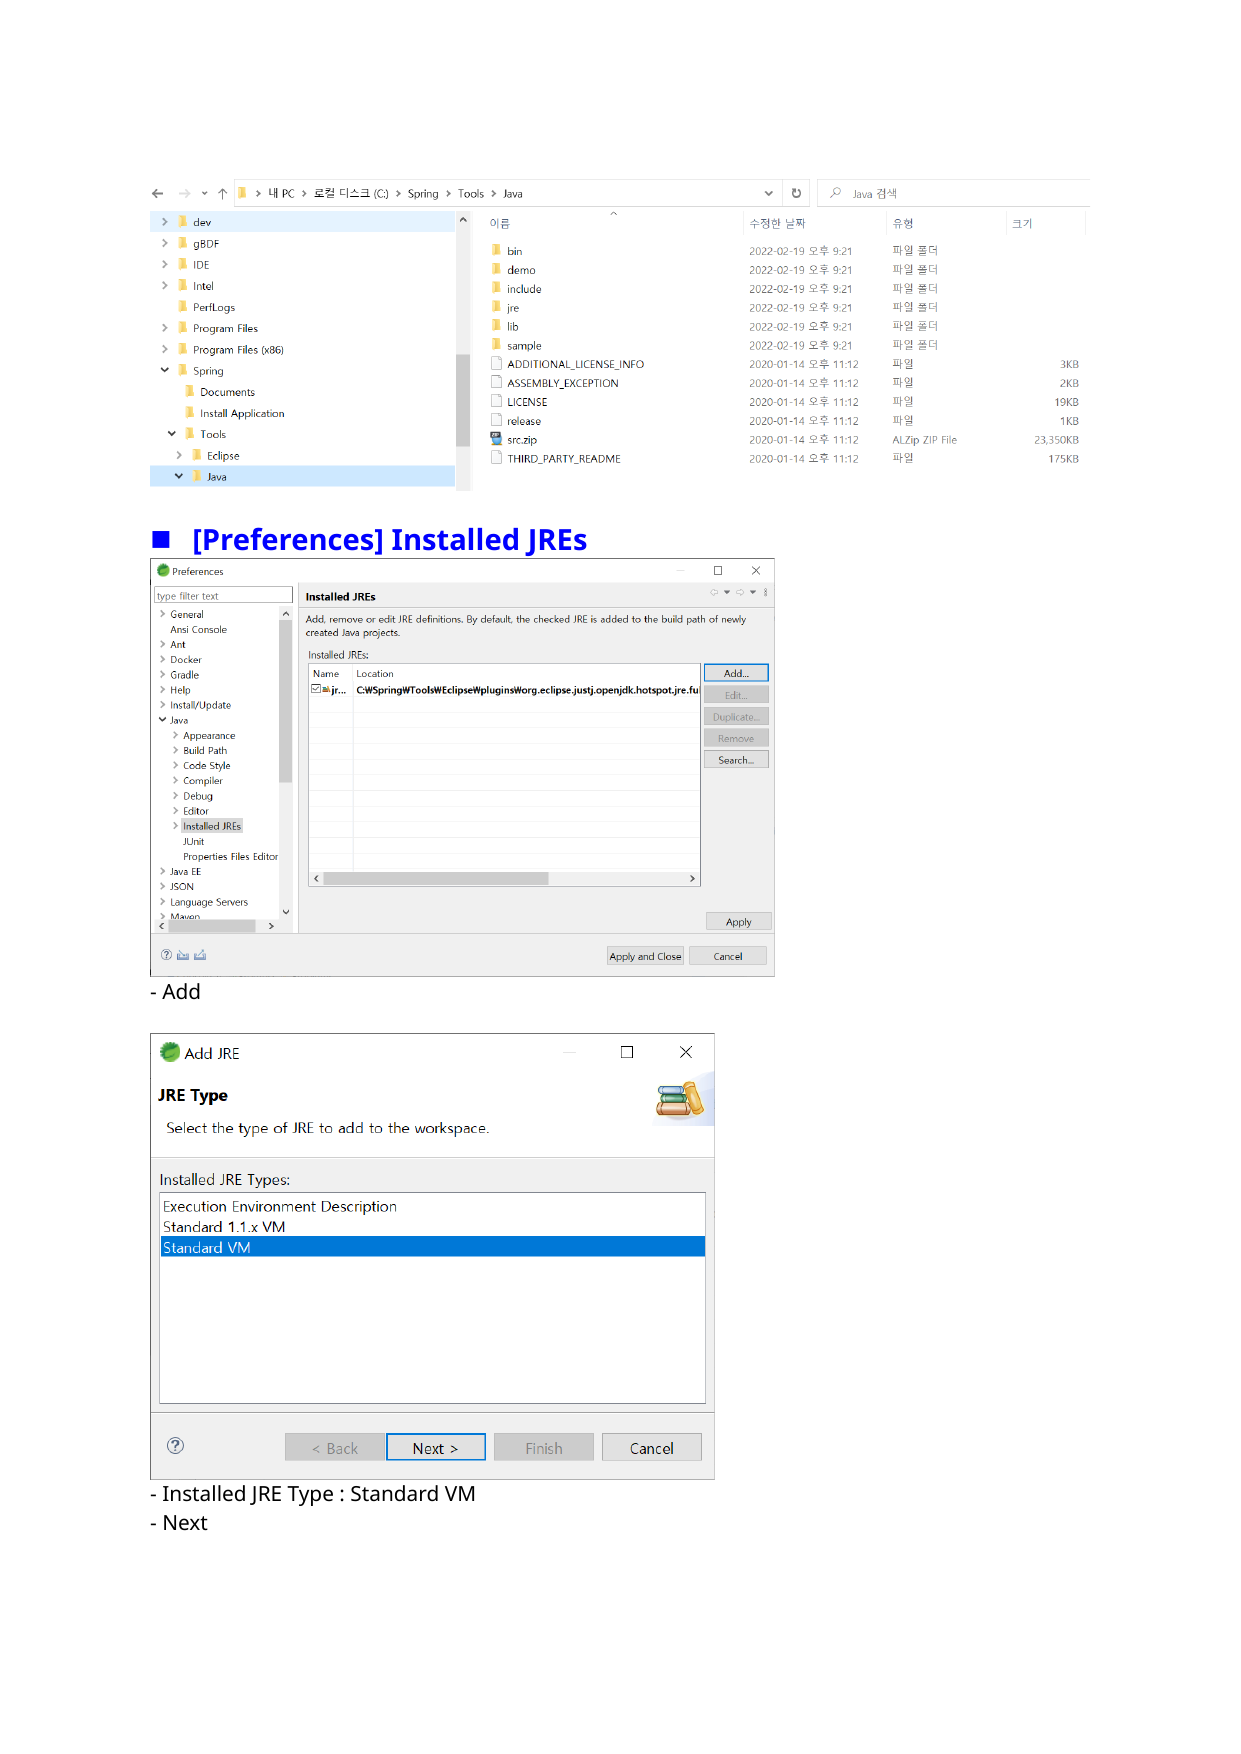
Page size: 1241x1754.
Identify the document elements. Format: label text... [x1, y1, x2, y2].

text - Next [150, 1508, 1090, 1536]
subtitle [Preferences] Installed JREs [150, 519, 1090, 559]
picture [150, 177, 1091, 491]
text - Installed JRE Type : Standard VM [150, 1479, 1090, 1508]
text - Add [150, 977, 1090, 1005]
picture [150, 1033, 715, 1480]
picture [150, 558, 775, 977]
